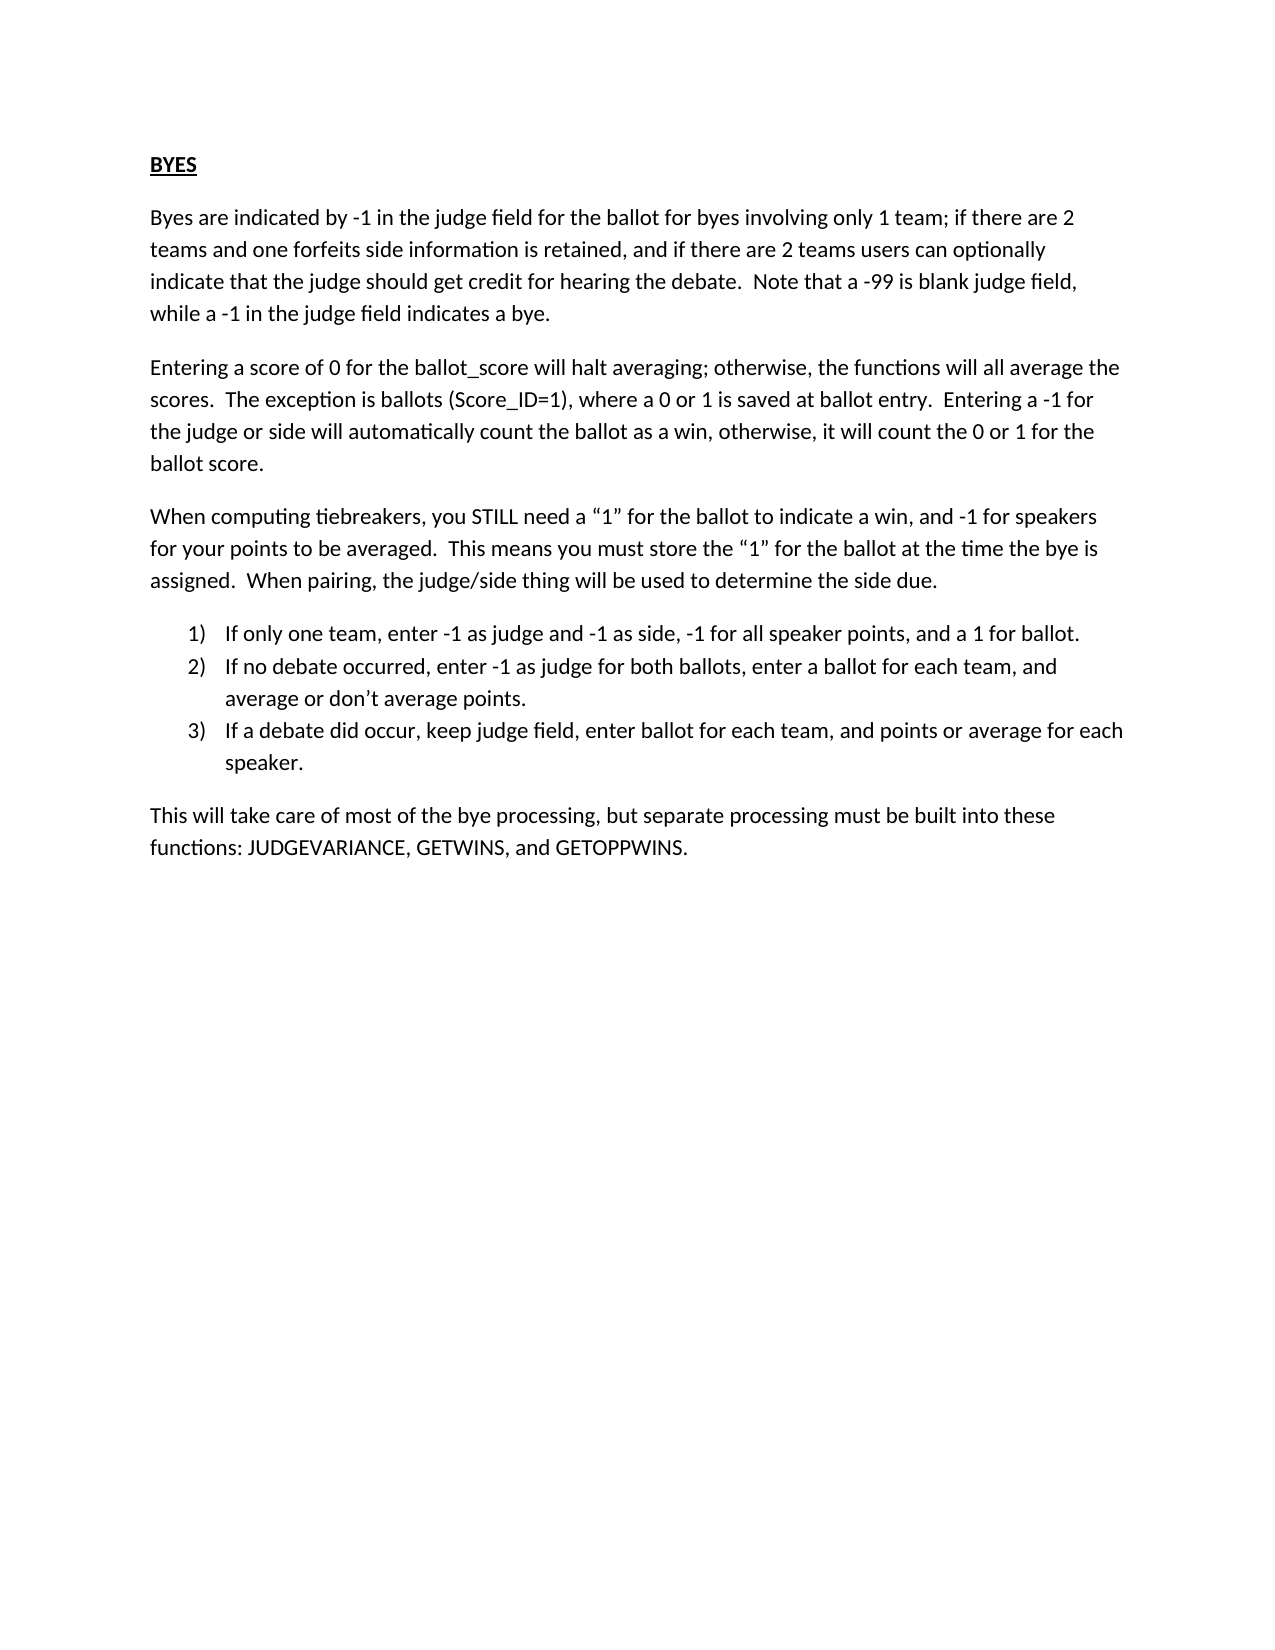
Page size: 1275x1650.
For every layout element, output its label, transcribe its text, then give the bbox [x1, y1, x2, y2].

text BYES [150, 150, 1125, 178]
list If no debate occurred, enter -1 as judge for both ballots, enter a ballot for each team, and average or don’t average points. [187, 652, 1125, 712]
text This will take care of most of the bye processing, but separate processing must be built into these functions: JUDGEVARIANCE, GETWINS, and GETOPPWINS. [150, 801, 1125, 862]
text Entering a score of 0 for the ballot_score will halt averaging; otherwise, the functions will all average the scores. The exception is ballots (Score_ID=1), where a 0 or 1 is saved at ballot entry. Entering a -1 for the judge or side will automatically count the ballot as a win, otherwise, it will count the 0 or 1 for the ballot score. [150, 353, 1125, 477]
list If only one team, enter -1 as judge and -1 as side, -1 for all speaker points, and a 1 for ballot. [187, 619, 1125, 648]
text Byes are indicated by -1 in the judge field for the ballot for byes involving only 1 team; if there are 2 teams and one forfeits side information is retained, and if there are 2 teams users can optionally indicate that the judge should get credit for hearing the debate. Note that a -99 is blank judge field, while a -1 in the judge field indicates a bye. [150, 203, 1125, 328]
text When computing tiebreakers, you STILL need a “1” for the ballot to indicate a win, and -1 for speakers for your points to be averaged. This means you must store the “1” for the ballot at the time the bye is assigned. When pairing, the judge/side thing will be used to determine the side due. [150, 502, 1125, 594]
list If a debate did occur, keep judge field, enter ballot for each team, and points or average for each speaker. [187, 716, 1125, 776]
